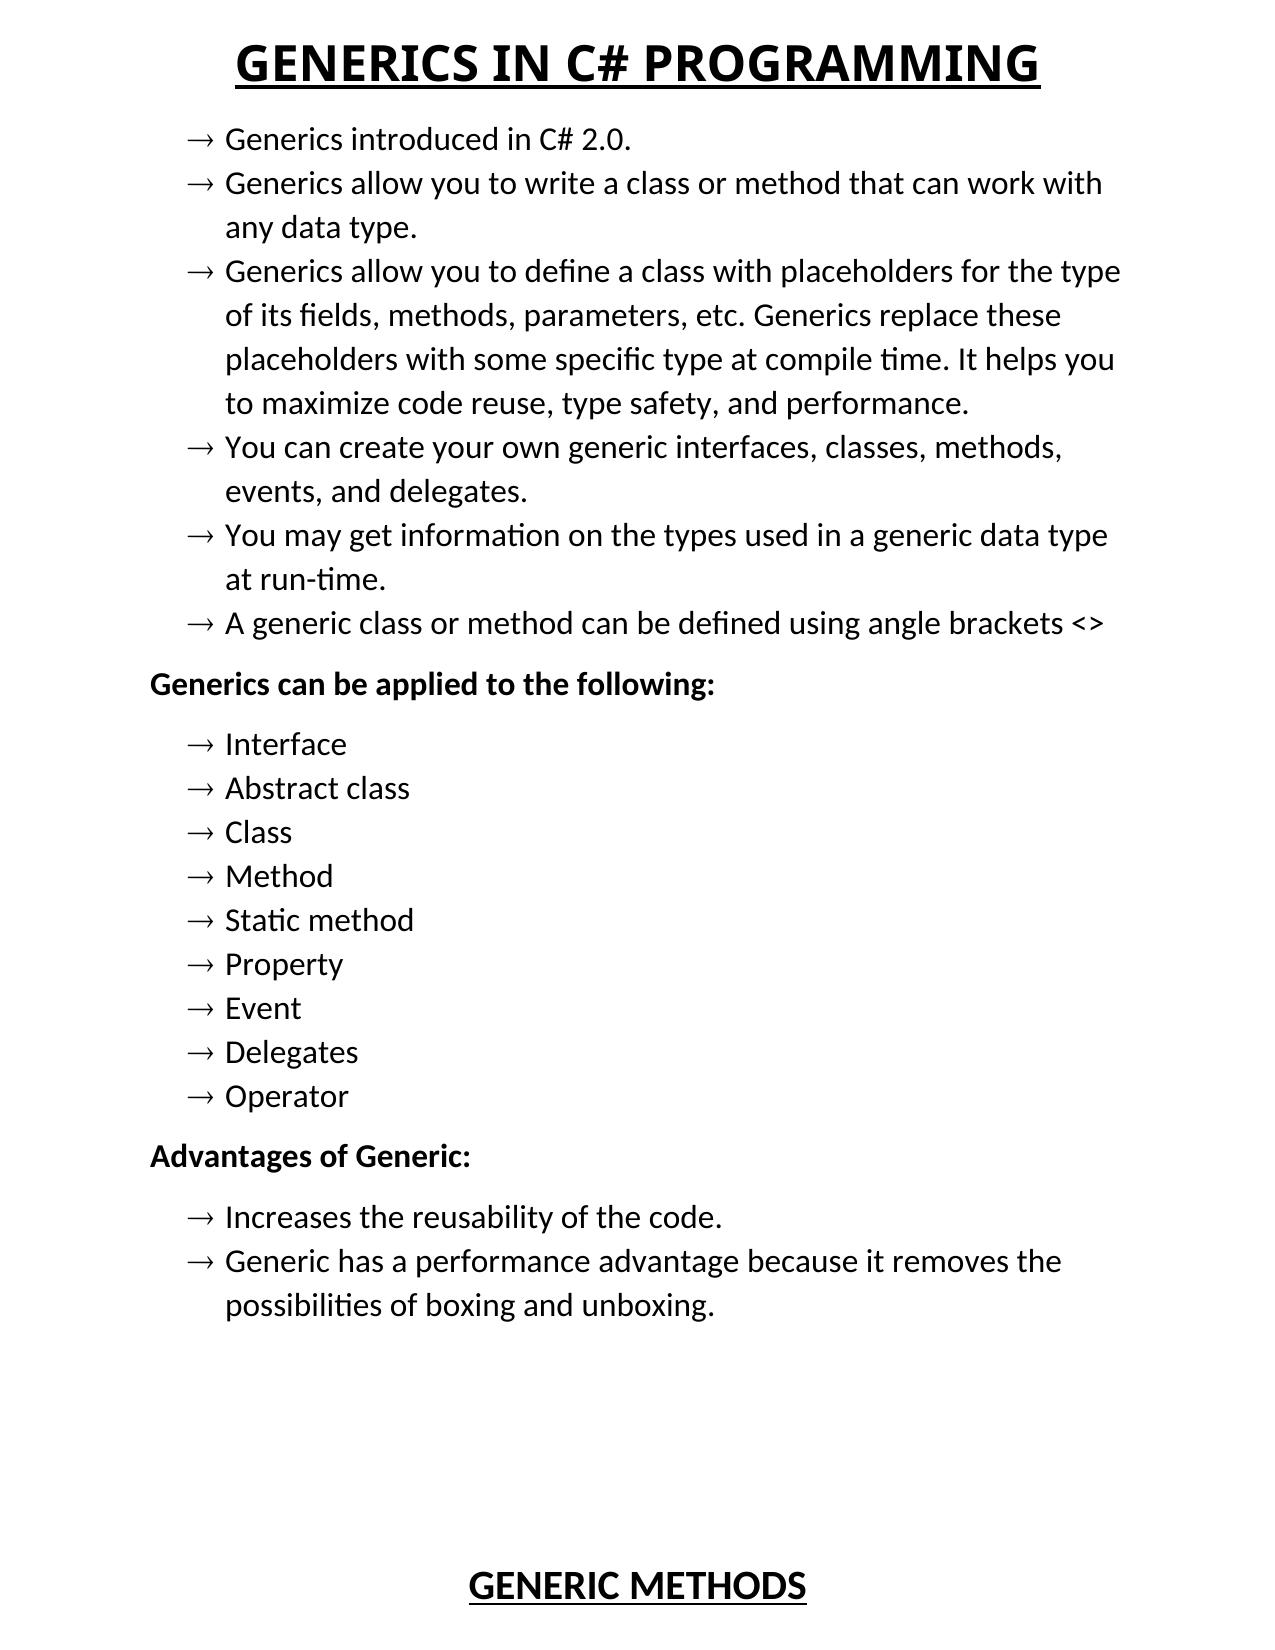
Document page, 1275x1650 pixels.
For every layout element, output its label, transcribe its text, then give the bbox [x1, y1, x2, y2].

list Class [187, 811, 1125, 852]
list You can create your own generic interfaces, classes, methods, events, and delegates. [187, 426, 1125, 511]
text GENERIC METHODS [150, 1559, 1125, 1610]
list A generic class or method can be defined using angle brackets <> [187, 602, 1125, 643]
list Increases the reusability of the code. [187, 1196, 1125, 1237]
list Generics allow you to write a class or method that can work with any data type. [187, 162, 1125, 247]
list You may get information on the types used in a generic data type at run-time. [187, 514, 1125, 599]
list Generics allow you to define a class with placeholders for the type of its fields, methods, parameters, etc. Generics replace these placeholders with some specific type at compile time. It helps you to maximize code reuse, type safety, and performance. [187, 250, 1125, 423]
text Advantages of Generic: [150, 1135, 1125, 1176]
list Method [187, 855, 1125, 896]
list Event [187, 987, 1125, 1028]
list Operator [187, 1075, 1125, 1116]
list Abstract class [187, 767, 1125, 808]
list Property [187, 943, 1125, 984]
list Delegates [187, 1031, 1125, 1072]
list Interface [187, 723, 1125, 764]
list Static method [187, 899, 1125, 940]
list Generics introduced in C# 2.0. [187, 118, 1125, 159]
text GENERICS IN C# PROGRAMMING [150, 28, 1125, 96]
list Generic has a performance advantage because it removes the possibilities of boxing and unboxing. [187, 1240, 1125, 1325]
text Generics can be applied to the following: [150, 662, 1125, 703]
